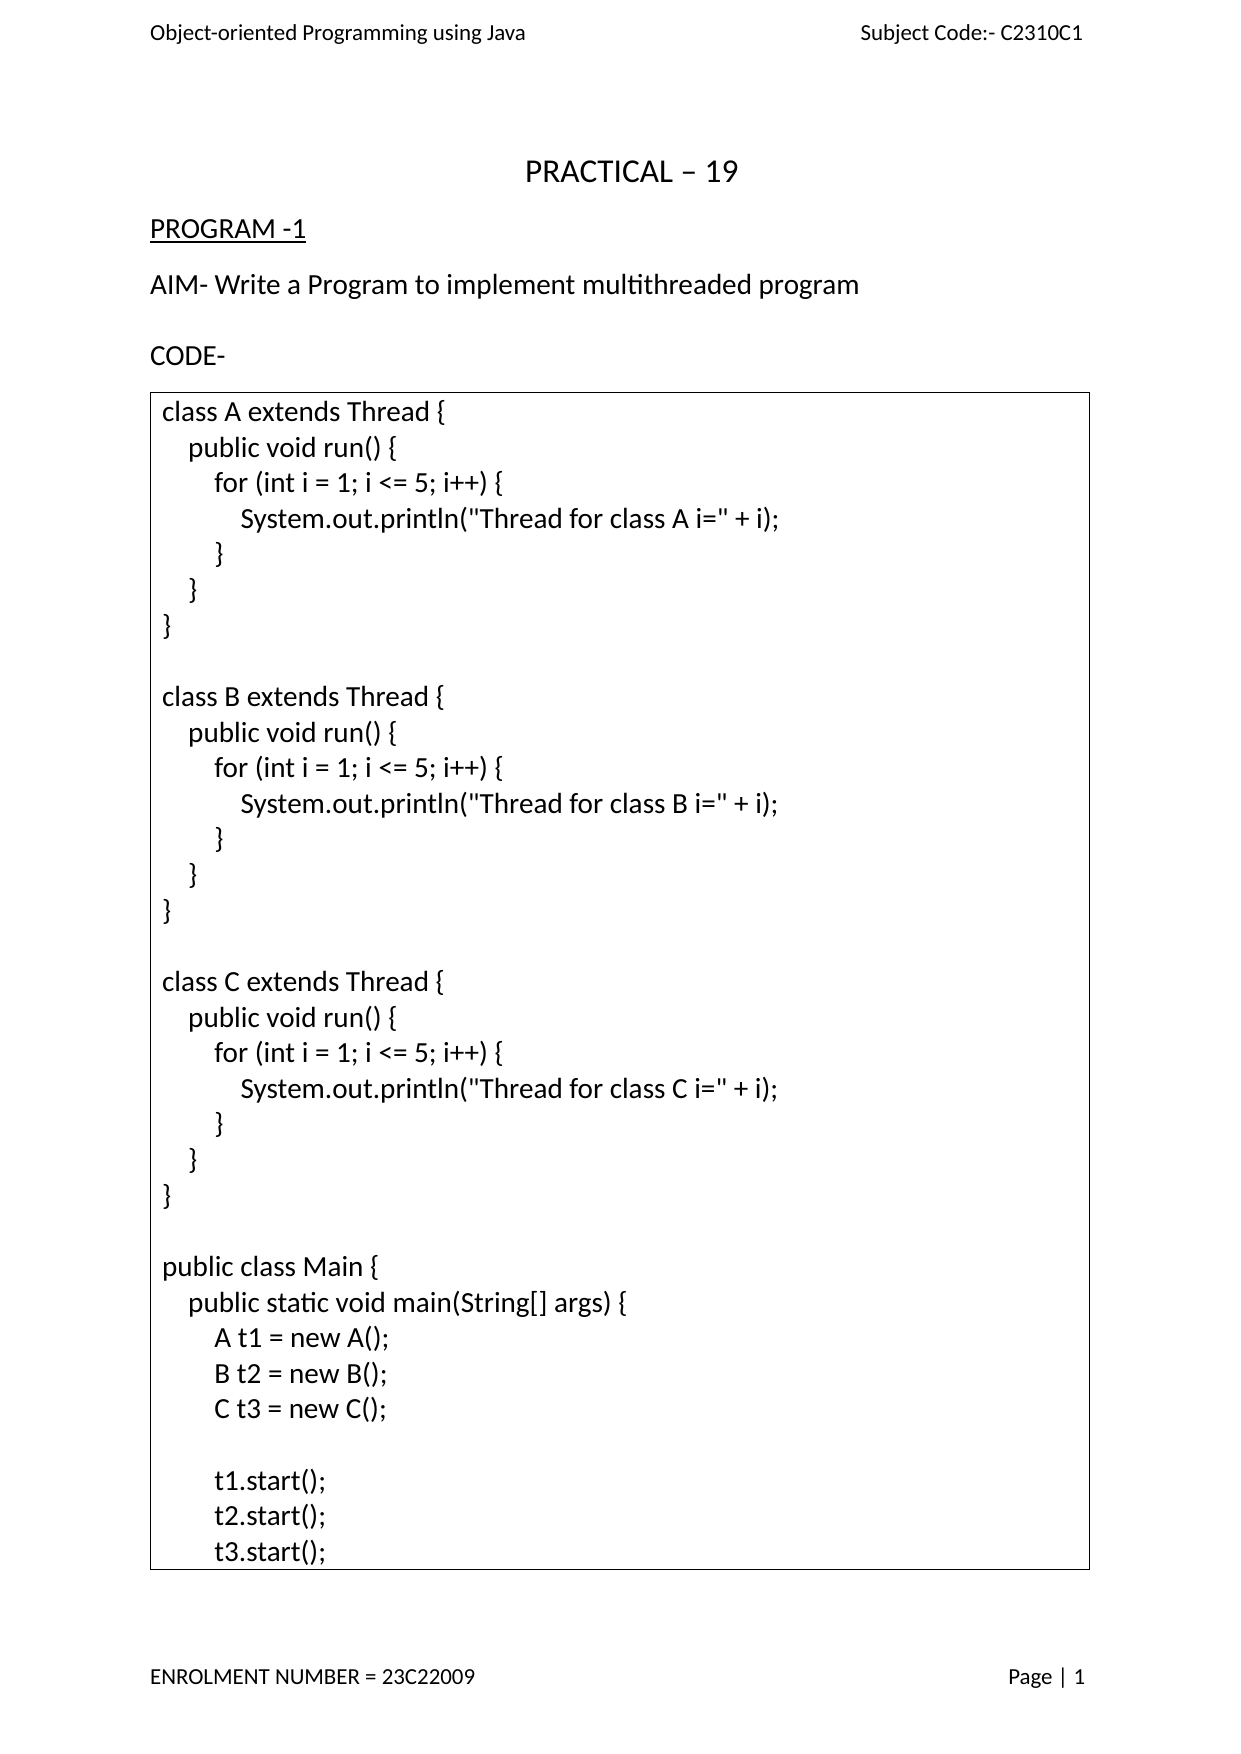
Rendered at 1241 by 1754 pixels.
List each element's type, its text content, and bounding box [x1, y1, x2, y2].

text CODE- [150, 337, 1090, 373]
text AIM- Write a Program to implement multithreaded program [150, 266, 1090, 301]
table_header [151, 393, 1089, 1569]
text PROGRAM -1 [150, 211, 1090, 246]
text PRACTICAL – 19 [150, 150, 1090, 191]
